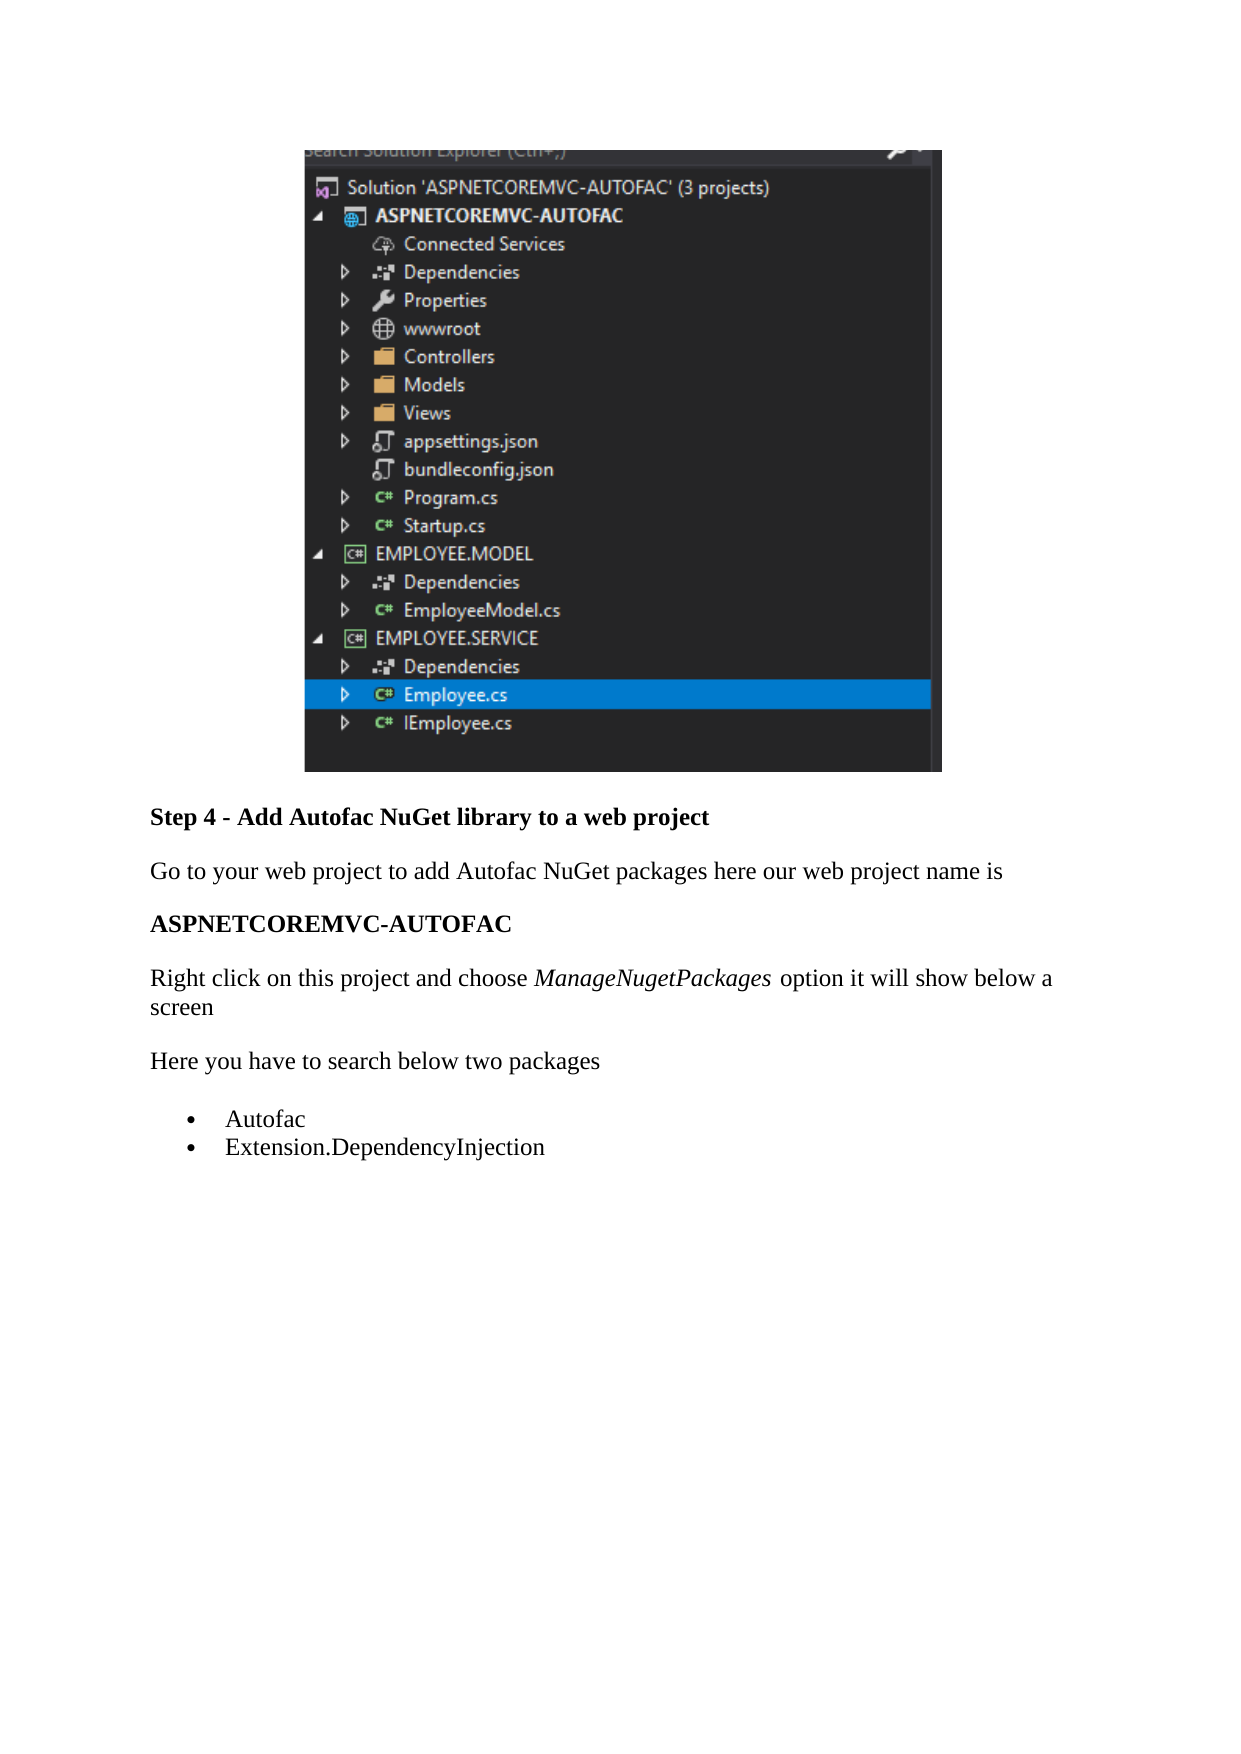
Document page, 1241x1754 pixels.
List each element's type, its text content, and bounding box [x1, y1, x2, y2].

list Autofac [187, 1104, 1090, 1132]
text Right click on this project and choose ManageNugetPackages option it will show below a screen [150, 963, 1090, 1021]
text Go to your web project to add Autofac NuGet packages here our web project name is [150, 856, 1090, 884]
list Extension.DependencyInjection [187, 1132, 1090, 1161]
picture [304, 150, 942, 772]
text Here you have to search below two packages [150, 1046, 1090, 1074]
text Step 4 - Add Autofac NuGet library to a web project [150, 802, 1090, 831]
text ASPNETCOREMVC-AUTOFAC [150, 909, 1090, 938]
